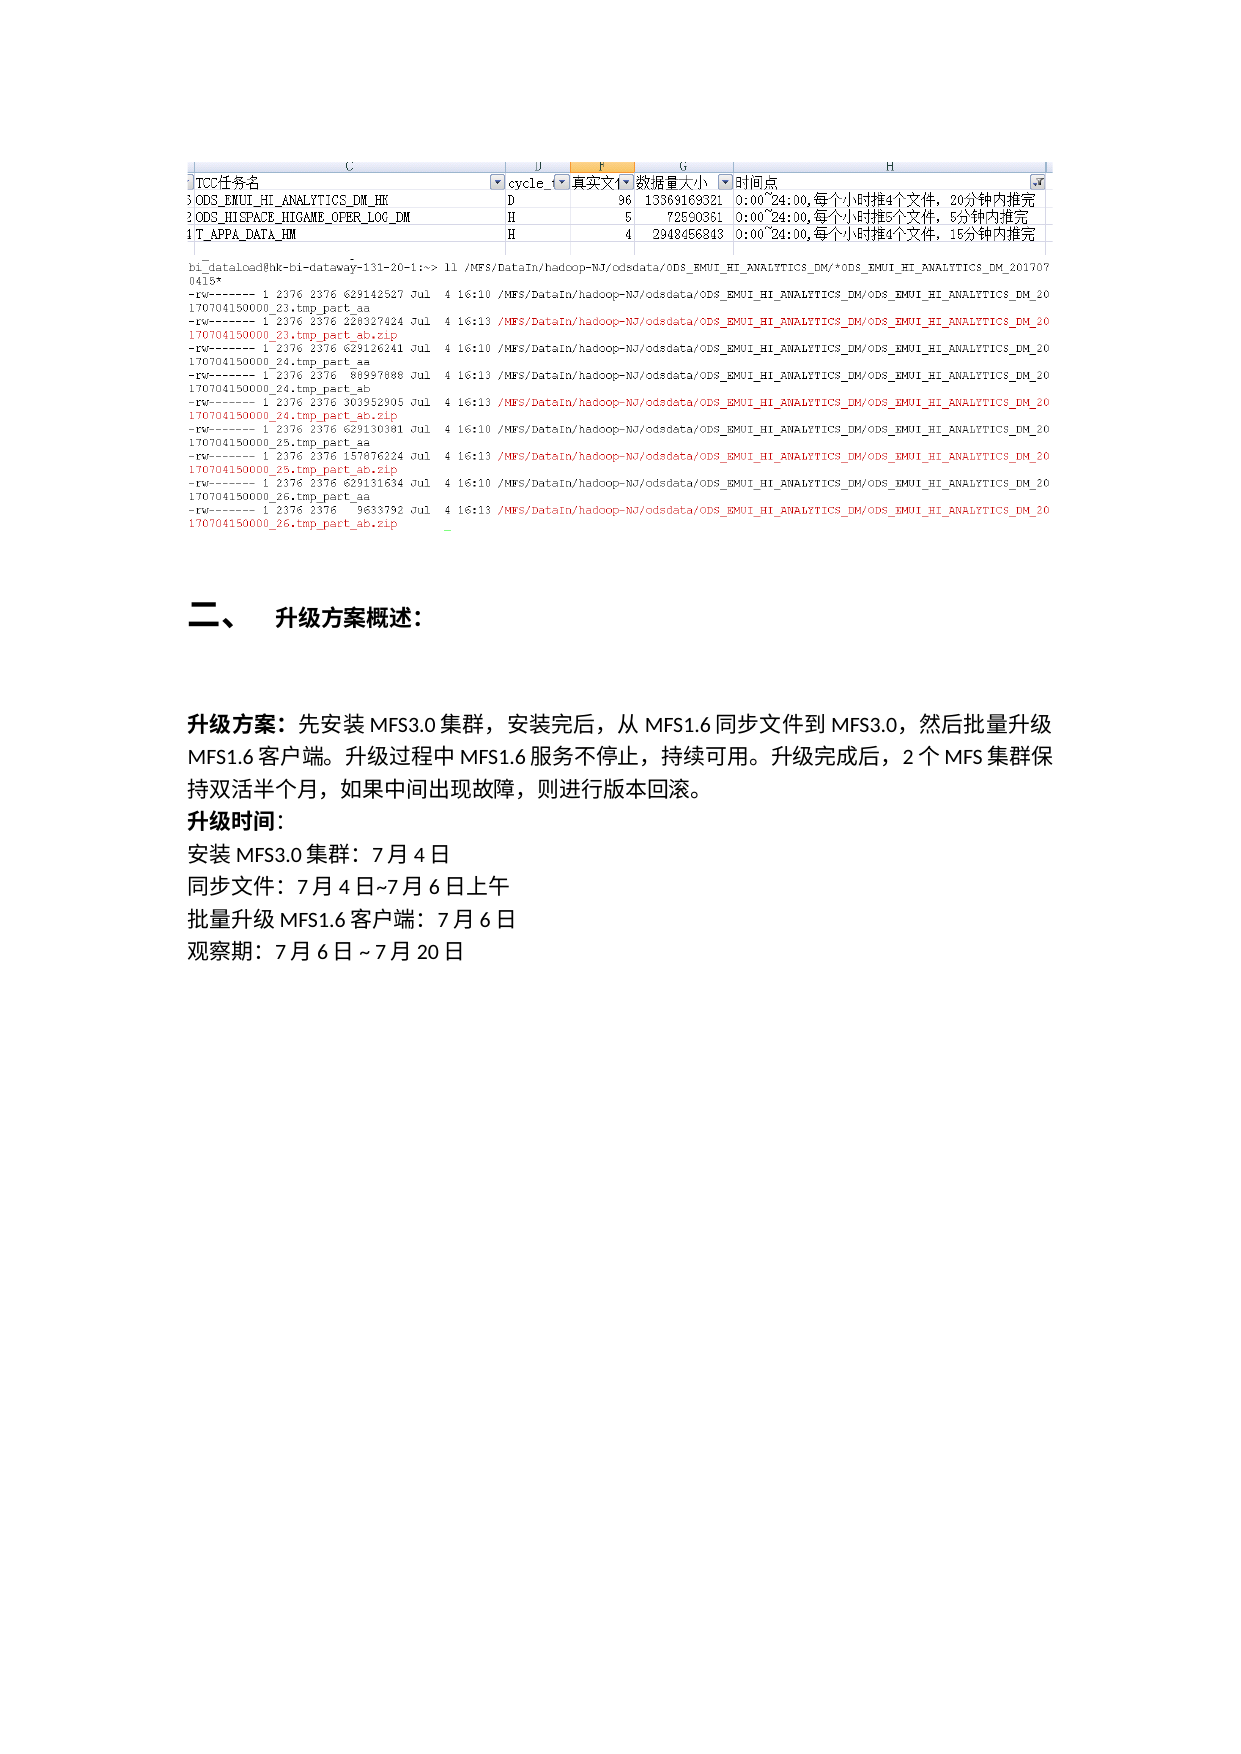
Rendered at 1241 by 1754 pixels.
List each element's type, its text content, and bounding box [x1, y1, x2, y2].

text 安装MFS3.0集群：7月4日 [187, 836, 1053, 869]
text 批量升级MFS1.6客户端：7月6日 [187, 901, 1053, 934]
text 升级时间： [187, 804, 1053, 836]
picture [187, 162, 1053, 255]
subtitle 升级方案概述： [187, 579, 1053, 644]
text 同步文件：7月4日~7月6日上午 [187, 869, 1053, 901]
text 升级方案：先安装MFS3.0集群，安装完后，从MFS1.6同步文件到MFS3.0，然后批量升级MFS1.6客户端。升级过程中MFS1.6服务不停止，持续可用。升级完成后，2个MFS集群保持双活半个月，如果中间出现故障，则进行版本回滚。 [187, 706, 1053, 804]
picture [187, 259, 1053, 531]
text 观察期：7月6日 ~ 7月20日 [187, 934, 1053, 966]
